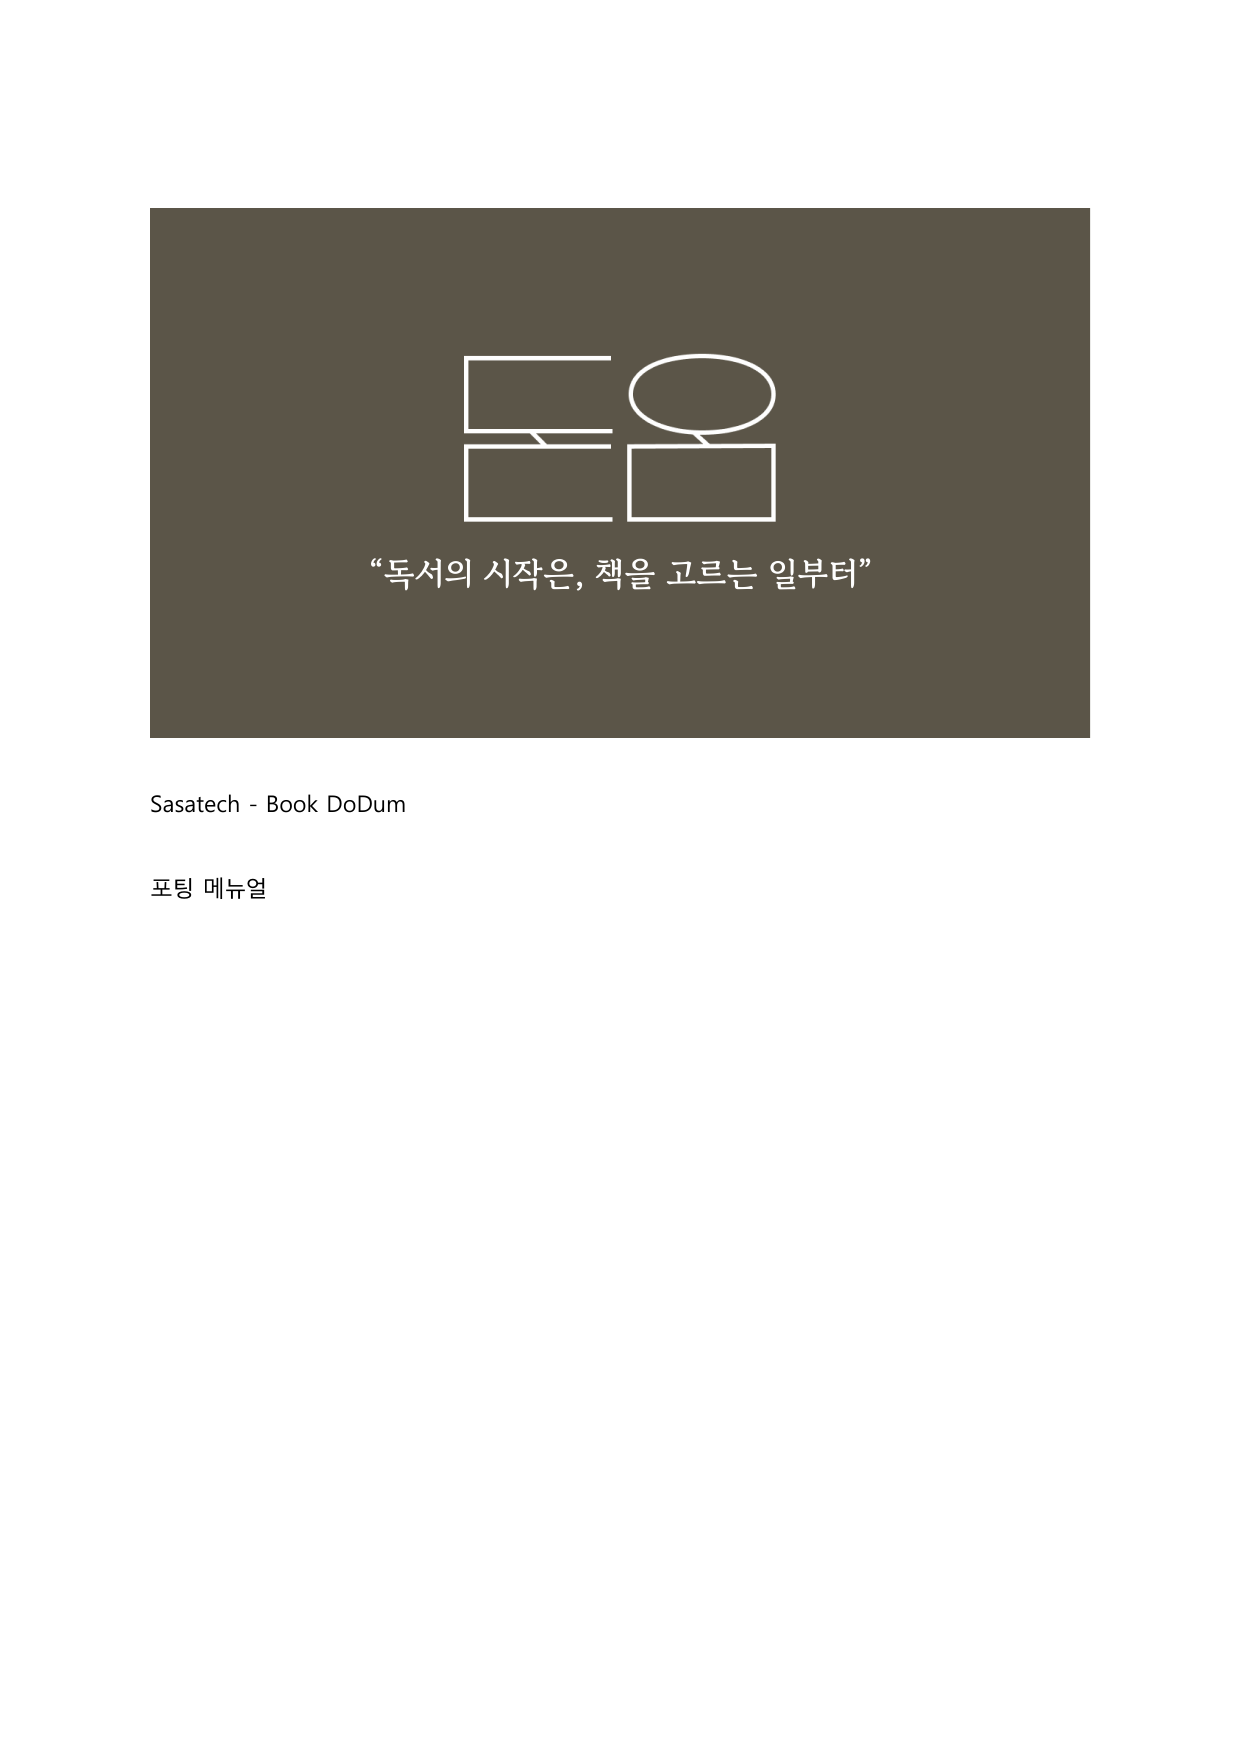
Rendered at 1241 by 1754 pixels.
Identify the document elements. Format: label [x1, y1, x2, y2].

picture [150, 208, 1091, 738]
